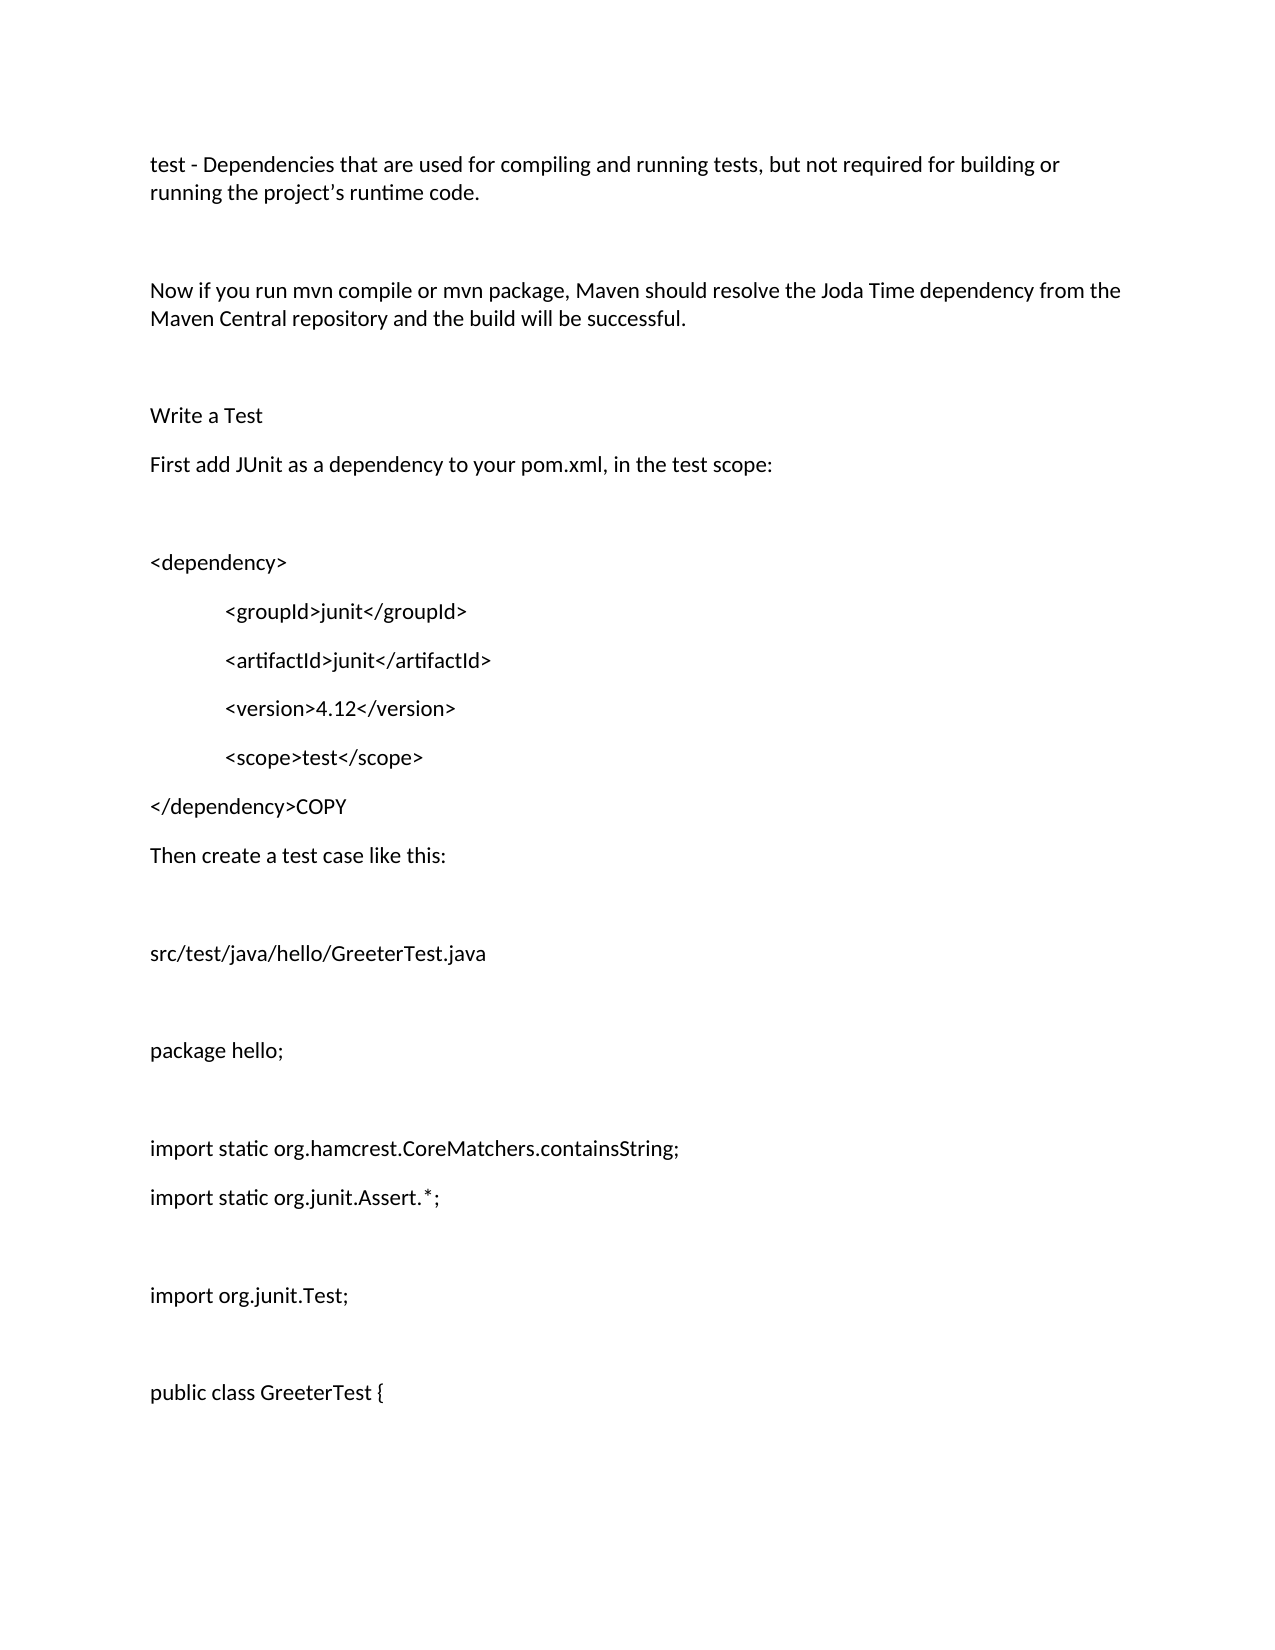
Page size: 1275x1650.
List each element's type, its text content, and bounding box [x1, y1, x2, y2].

text import org.junit.Test; [150, 1281, 1125, 1309]
text </dependency>COPY [150, 792, 1125, 820]
text <dependency> [150, 548, 1125, 576]
text import static org.hamcrest.CoreMatchers.containsString; [150, 1134, 1125, 1162]
text Now if you run mvn compile or mvn package, Maven should resolve the Joda Time dependency from the Maven Central repository and the build will be successful. [150, 276, 1125, 332]
text <artifactId>junit</artifactId> [150, 646, 1125, 674]
text import static org.junit.Assert.*; [150, 1183, 1125, 1211]
text <scope>test</scope> [150, 743, 1125, 771]
text <groupId>junit</groupId> [150, 597, 1125, 625]
text Write a Test [150, 401, 1125, 429]
text test - Dependencies that are used for compiling and running tests, but not required for building or running the project’s runtime code. [150, 150, 1125, 206]
text <version>4.12</version> [150, 694, 1125, 723]
text public class GreeterTest { [150, 1378, 1125, 1407]
text First add JUnit as a dependency to your pom.xml, in the test scope: [150, 450, 1125, 478]
text src/test/java/hello/GreeterTest.java [150, 939, 1125, 967]
text Then create a test case like this: [150, 841, 1125, 869]
text package hello; [150, 1037, 1125, 1064]
